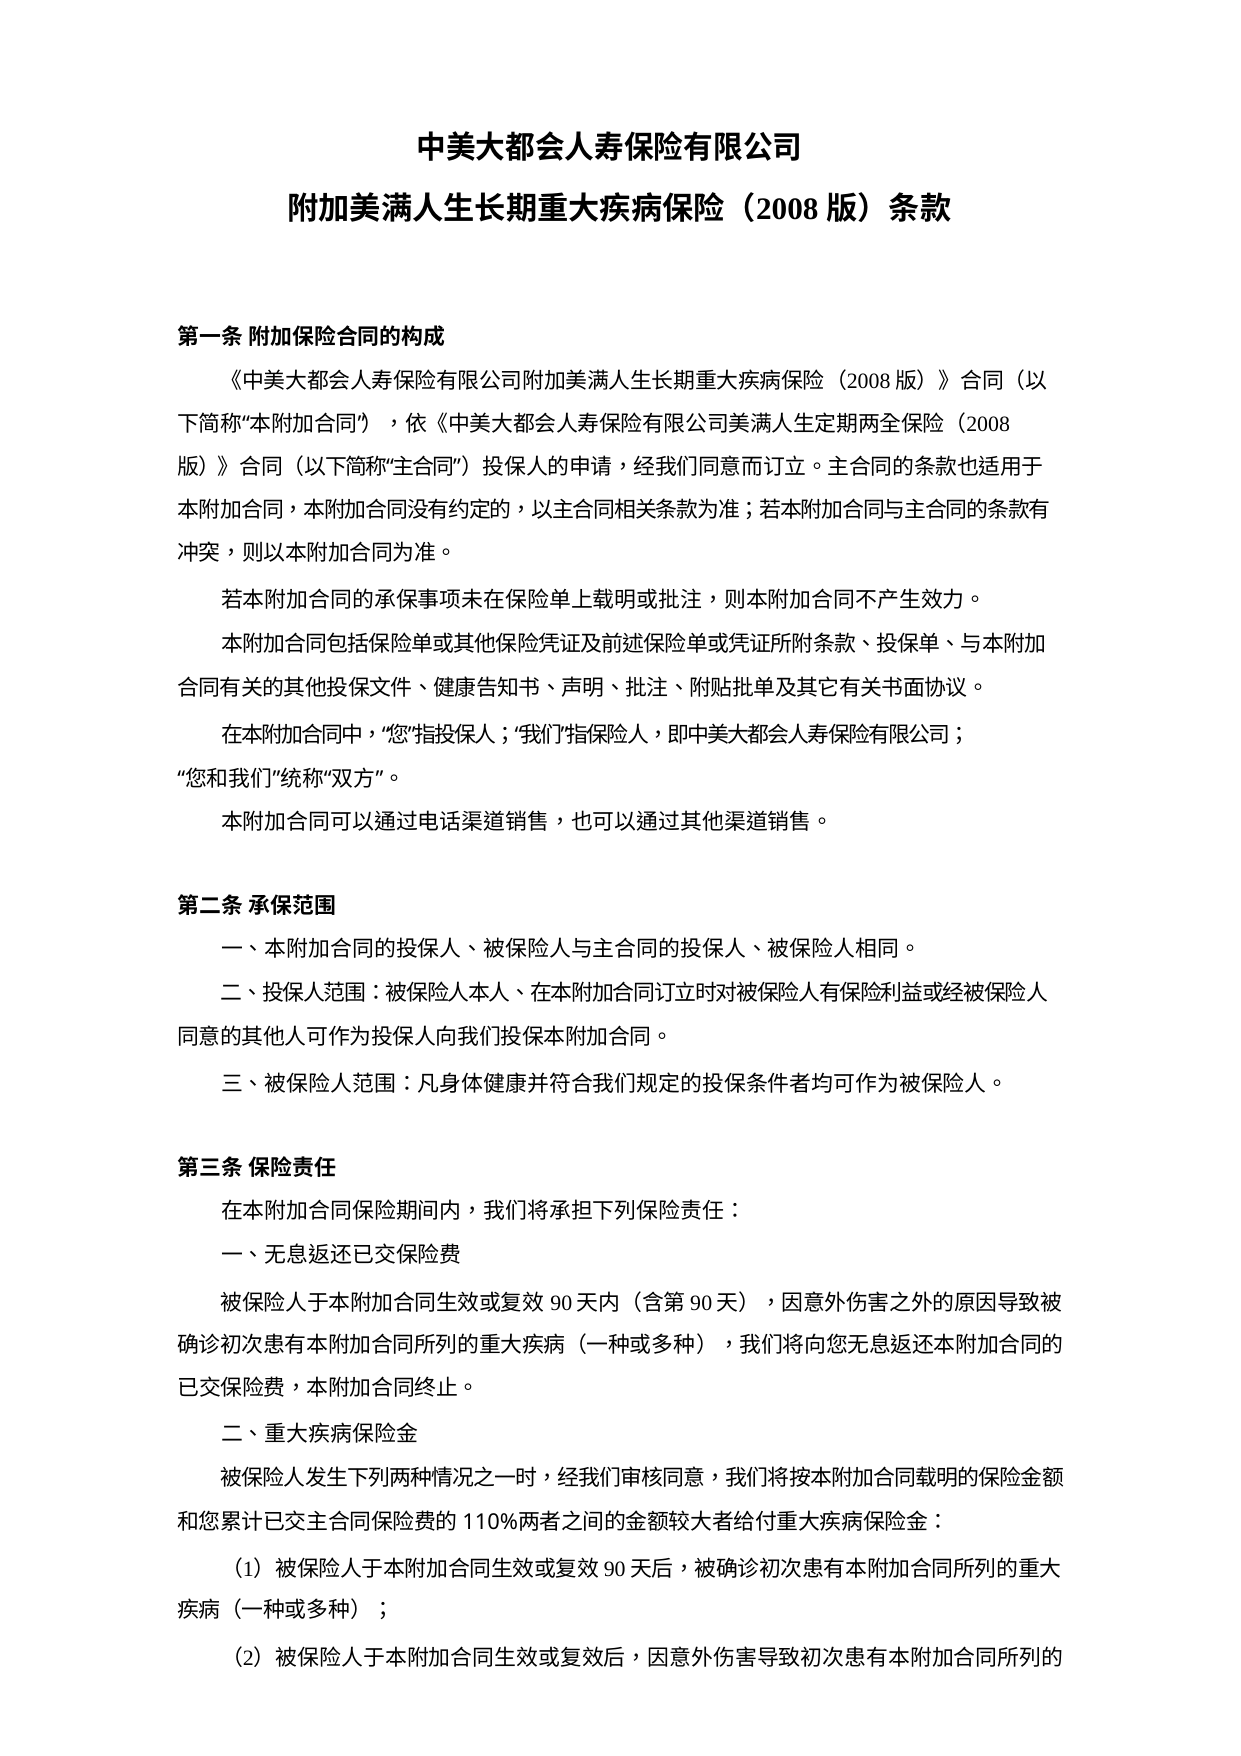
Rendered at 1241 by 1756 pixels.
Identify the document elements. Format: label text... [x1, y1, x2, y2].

text 被保险人于本附加合同生效或复效90天内（含第90天），因意外伤害之外的原因导致被确诊初次患有本附加合同所列的重大疾病（一种或多种），我们将向您无息返还本附加合同的已交保险费，本附加合同终止。 [177, 1286, 1064, 1401]
text “您和我们”统称“双方”。 [177, 763, 1086, 792]
text 本附加合同包括保险单或其他保险凭证及前述保险单或凭证所附条款、投保单、与本附加合同有关的其他投保文件、健康告知书、声明、批注、附贴批单及其它有关书面协议。 [177, 628, 1064, 702]
text 二、投保人范围：被保险人本人、在本附加合同订立时对被保险人有保险利益或经被保险人同意的其他人可作为投保人向我们投保本附加合同。 [177, 977, 1064, 1051]
subtitle 第二条 承保范围 [177, 890, 1086, 919]
subtitle 第三条 保险责任 [177, 1152, 1086, 1181]
text 在本附加合同中，“您”指投保人；“我们”指保险人，即中美大都会人寿保险有限公司； [221, 719, 1086, 749]
text （1）被保险人于本附加合同生效或复效90天后，被确诊初次患有本附加合同所列的重大疾病（一种或多种）； [177, 1553, 1064, 1624]
text 第一条 附加保险合同的构成 [177, 321, 1086, 351]
text 二、重大疾病保险金 [221, 1418, 1086, 1448]
text 三、被保险人范围：凡身体健康并符合我们规定的投保条件者均可作为被保险人。 [221, 1068, 1086, 1098]
text 在本附加合同保险期间内，我们将承担下列保险责任： 一、无息返还已交保险费 [221, 1195, 747, 1269]
text 附加美满人生长期重大疾病保险（2008 版）条款 [287, 186, 1086, 228]
text 若本附加合同的承保事项未在保险单上载明或批注，则本附加合同不产生效力。 [221, 584, 1086, 614]
text 中美大都会人寿保险有限公司 [416, 127, 1086, 166]
text （2）被保险人于本附加合同生效或复效后，因意外伤害导致初次患有本附加合同所列的 [221, 1641, 1086, 1671]
text 《中美大都会人寿保险有限公司附加美满人生长期重大疾病保险（2008版）》合同（以下简称“本附加合同”），依《中美大都会人寿保险有限公司美满人生定期两全保险（2008版）》合同（以下简称“主合同”）投保人的申请，经我们同意而订立。主合同的条款也适用于本附加合同，本附加合同没有约定的，以主合同相关条款为准；若本附加合同与主合同的条款有冲突，则以本附加合同为准。 [177, 365, 1064, 567]
text 被保险人发生下列两种情况之一时，经我们审核同意，我们将按本附加合同载明的保险金额和您累计已交主合同保险费的110%两者之间的金额较大者给付重大疾病保险金： [177, 1462, 1064, 1536]
text 一、本附加合同的投保人、被保险人与主合同的投保人、被保险人相同。 [221, 933, 1086, 963]
text 本附加合同可以通过电话渠道销售，也可以通过其他渠道销售。 [221, 806, 1086, 836]
